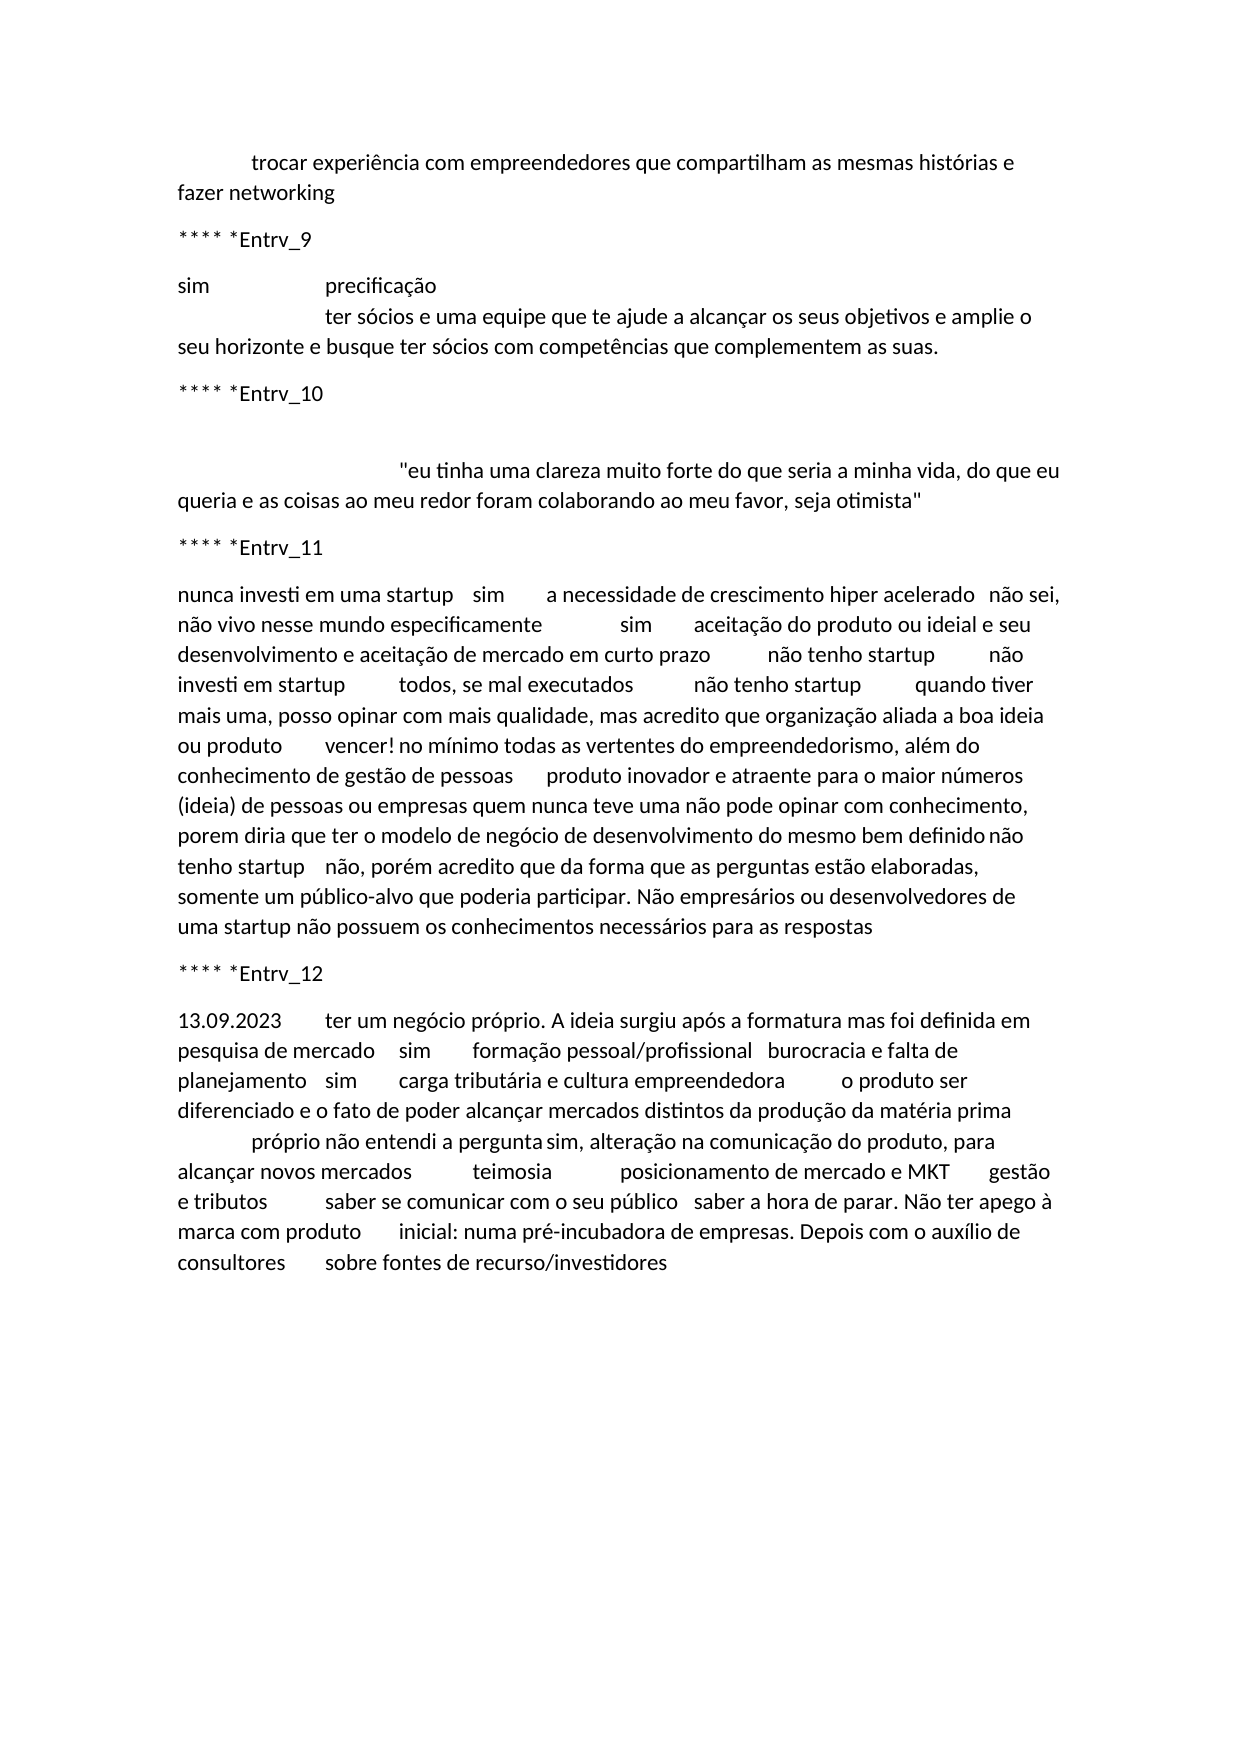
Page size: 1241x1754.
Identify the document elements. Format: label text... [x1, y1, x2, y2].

text 13.09.2023 ter um negócio próprio. A ideia surgiu após a formatura mas foi definida em pesquisa de mercado sim formação pessoal/profissional burocracia e falta de planejamento sim carga tributária e cultura empreendedora o produto ser diferenciado e o fato de poder alcançar mercados distintos da produção da matéria prima próprio não entendi a pergunta sim, alteração na comunicação do produto, para alcançar novos mercados teimosia posicionamento de mercado e MKT gestão e tributos saber se comunicar com o seu público saber a hora de parar. Não ter apego à marca com produto inicial: numa pré-incubadora de empresas. Depois com o auxílio de consultores sobre fontes de recurso/investidores [177, 1006, 1063, 1306]
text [177, 148, 1063, 206]
text sim precificação ter sócios e uma equipe que te ajude a alcançar os seus objetivos e amplie o seu horizonte e busque ter sócios com competências que complementem as suas. [177, 272, 1063, 360]
text "eu tinha uma clareza muito forte do que seria a minha vida, do que eu queria e as coisas ao meu redor foram colaborando ao meu favor, seja otimista" [177, 426, 1063, 514]
text **** *Entrv_11 [177, 533, 1063, 561]
text **** *Entrv_10 [177, 379, 1063, 407]
text **** *Entrv_9 [177, 225, 1063, 253]
text **** *Entrv_12 [177, 959, 1063, 987]
text nunca investi em uma startup sim a necessidade de crescimento hiper acelerado não sei, não vivo nesse mundo especificamente sim aceitação do produto ou ideial e seu desenvolvimento e aceitação de mercado em curto prazo não tenho startup não investi em startup todos, se mal executados não tenho startup quando tiver mais uma, posso opinar com mais qualidade, mas acredito que organização aliada a boa ideia ou produto vencer! no mínimo todas as vertentes do empreendedorismo, além do conhecimento de gestão de pessoas produto inovador e atraente para o maior números (ideia) de pessoas ou empresas quem nunca teve uma não pode opinar com conhecimento, porem diria que ter o modelo de negócio de desenvolvimento do mesmo bem definido não tenho startup não, porém acredito que da forma que as perguntas estão elaboradas, somente um público-alvo que poderia participar. Não empresários ou desenvolvedores de uma startup não possuem os conhecimentos necessários para as respostas [177, 580, 1063, 940]
